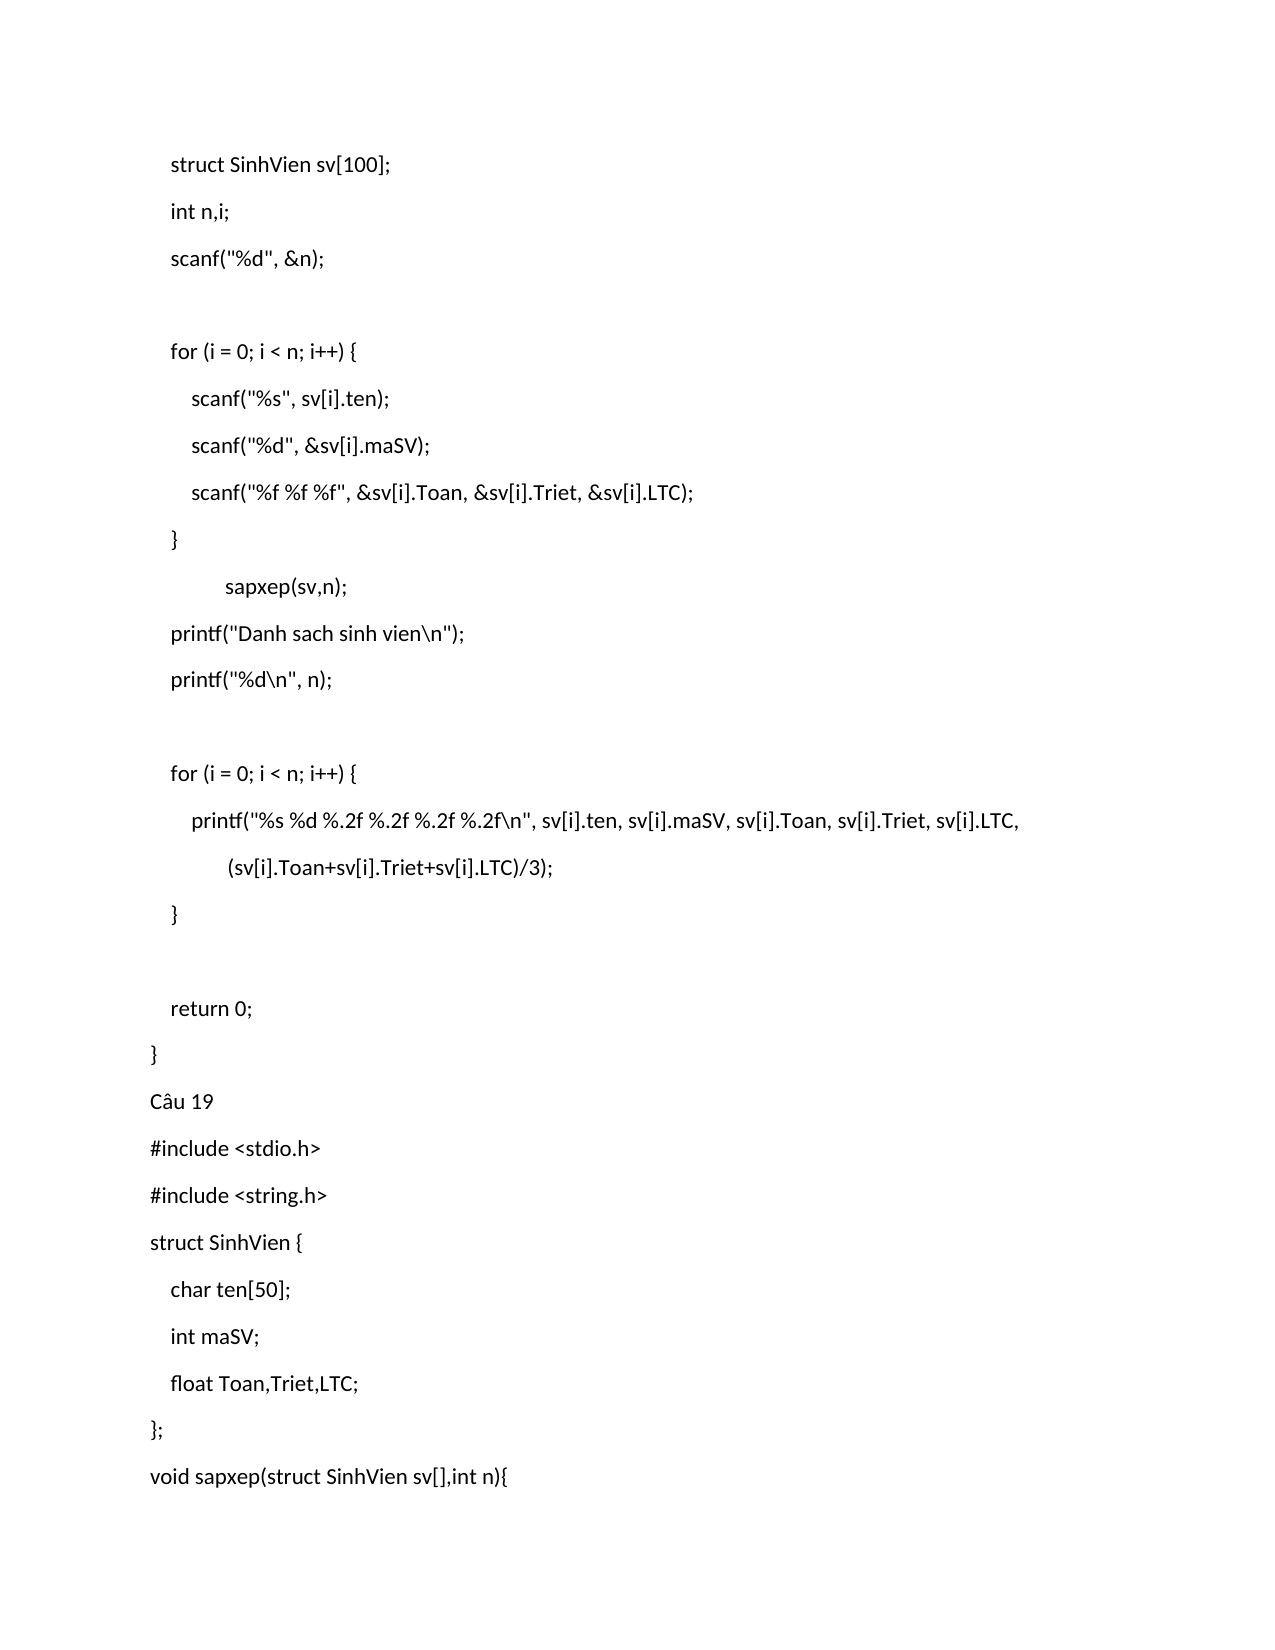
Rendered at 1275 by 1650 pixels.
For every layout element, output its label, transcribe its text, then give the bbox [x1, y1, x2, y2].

text scanf("%f %f %f", &sv[i].Toan, &sv[i].Triet, &sv[i].LTC); [150, 478, 1125, 506]
text printf("Danh sach sinh vien\n"); [150, 619, 1125, 647]
text int maSV; [150, 1322, 1125, 1350]
text char ten[50]; [150, 1275, 1125, 1303]
text Câu 19 [150, 1087, 1125, 1116]
text for (i = 0; i < n; i++) { [150, 759, 1125, 787]
text return 0; [150, 994, 1125, 1022]
text printf("%s %d %.2f %.2f %.2f %.2f\n", sv[i].ten, sv[i].maSV, sv[i].Toan, sv[i].Triet, sv[i].LTC, [150, 806, 1125, 834]
text void sapxep(struct SinhVien sv[],int n){ [150, 1462, 1125, 1491]
text int n,i; [150, 197, 1125, 225]
text scanf("%d", &n); [150, 244, 1125, 272]
text (sv[i].Toan+sv[i].Triet+sv[i].LTC)/3); [150, 853, 1125, 881]
text scanf("%d", &sv[i].maSV); [150, 431, 1125, 459]
text } [150, 900, 1125, 928]
text #include <string.h> [150, 1181, 1125, 1209]
text struct SinhVien sv[100]; [150, 150, 1125, 178]
text }; [150, 1416, 1125, 1444]
text #include <stdio.h> [150, 1134, 1125, 1162]
text struct SinhVien { [150, 1228, 1125, 1256]
text printf("%d\n", n); [150, 666, 1125, 694]
text } [150, 525, 1125, 553]
text } [150, 1041, 1125, 1069]
text for (i = 0; i < n; i++) { [150, 337, 1125, 366]
text float Toan,Triet,LTC; [150, 1369, 1125, 1397]
text sapxep(sv,n); [150, 572, 1125, 600]
text scanf("%s", sv[i].ten); [150, 384, 1125, 412]
